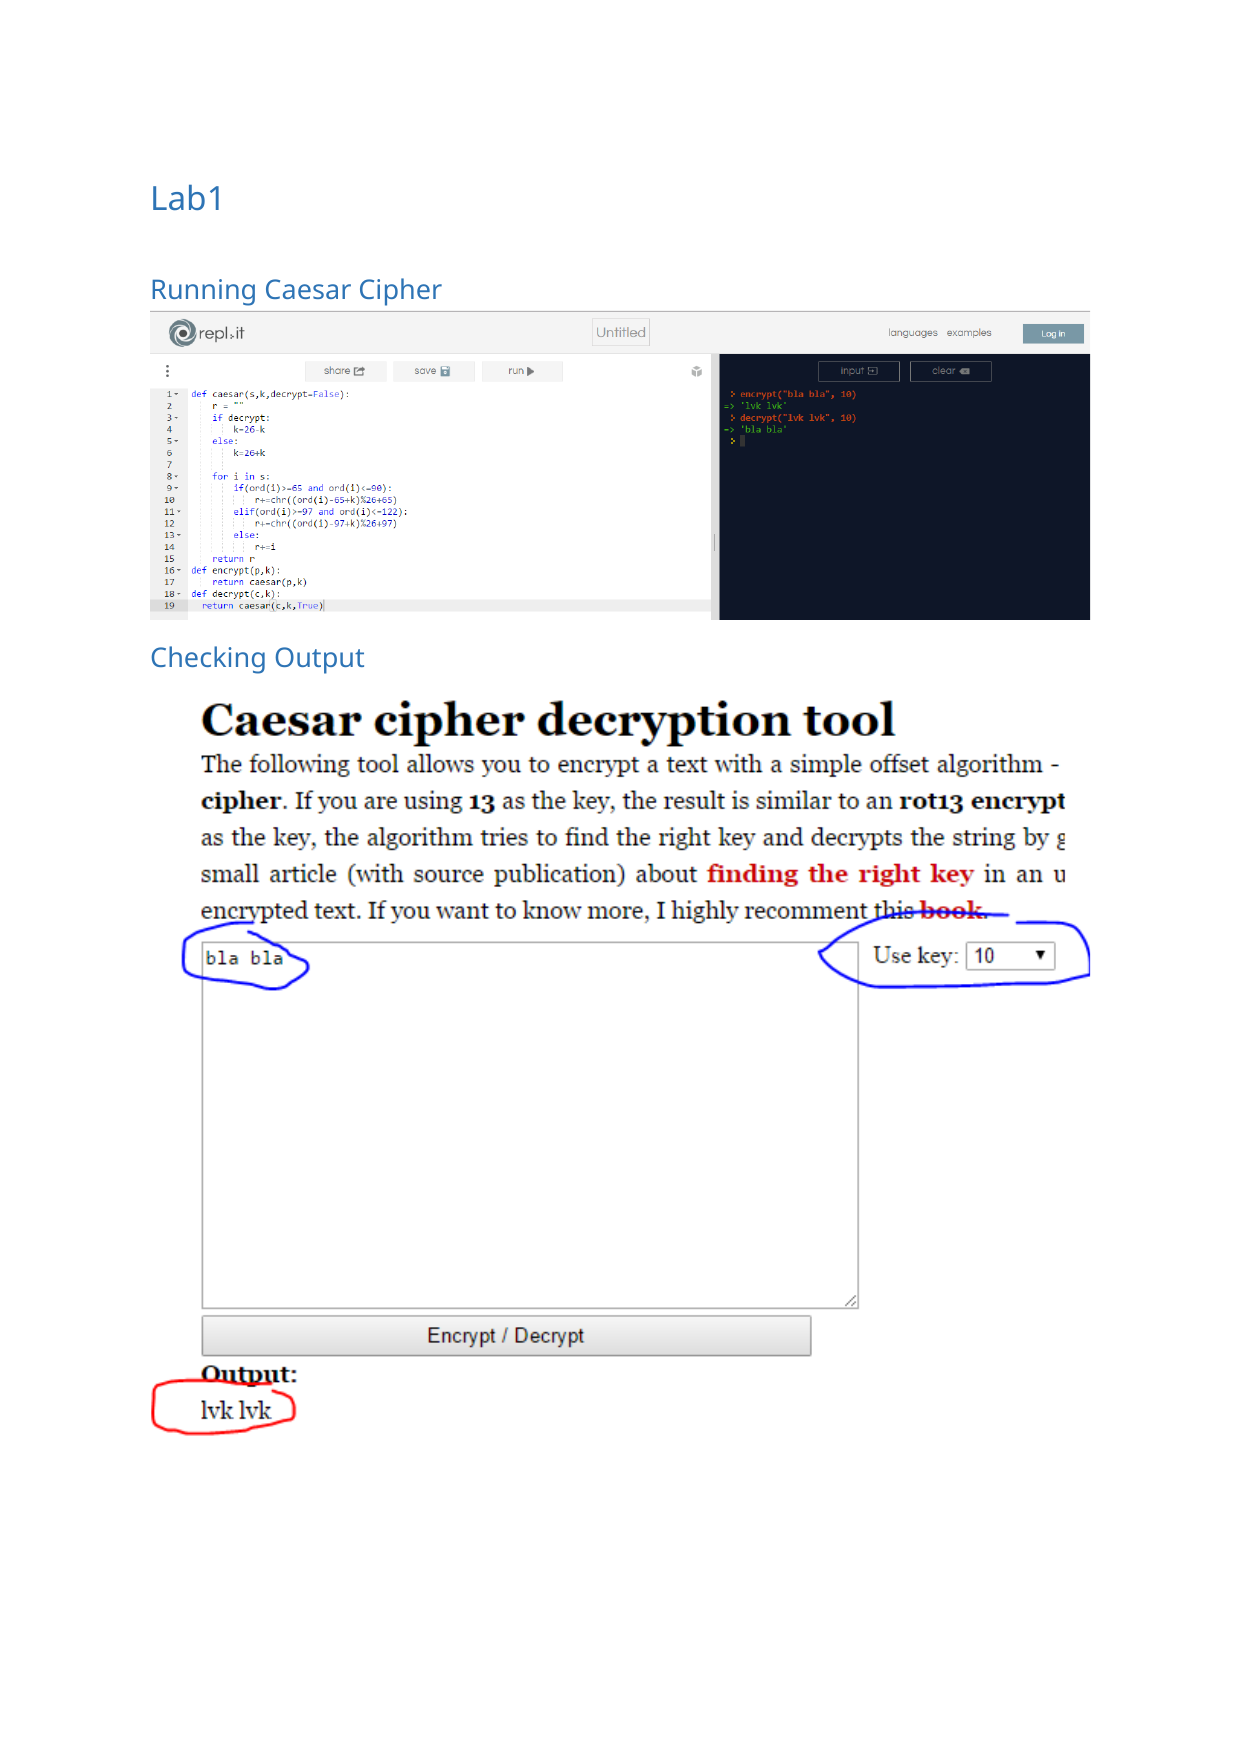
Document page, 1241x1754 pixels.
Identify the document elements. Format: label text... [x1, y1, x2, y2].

subtitle Checking Output [150, 638, 1090, 675]
picture [150, 678, 1091, 1442]
subtitle Lab1 [150, 175, 1090, 220]
picture [150, 310, 1091, 620]
subtitle Running Caesar Cipher [150, 271, 1090, 308]
